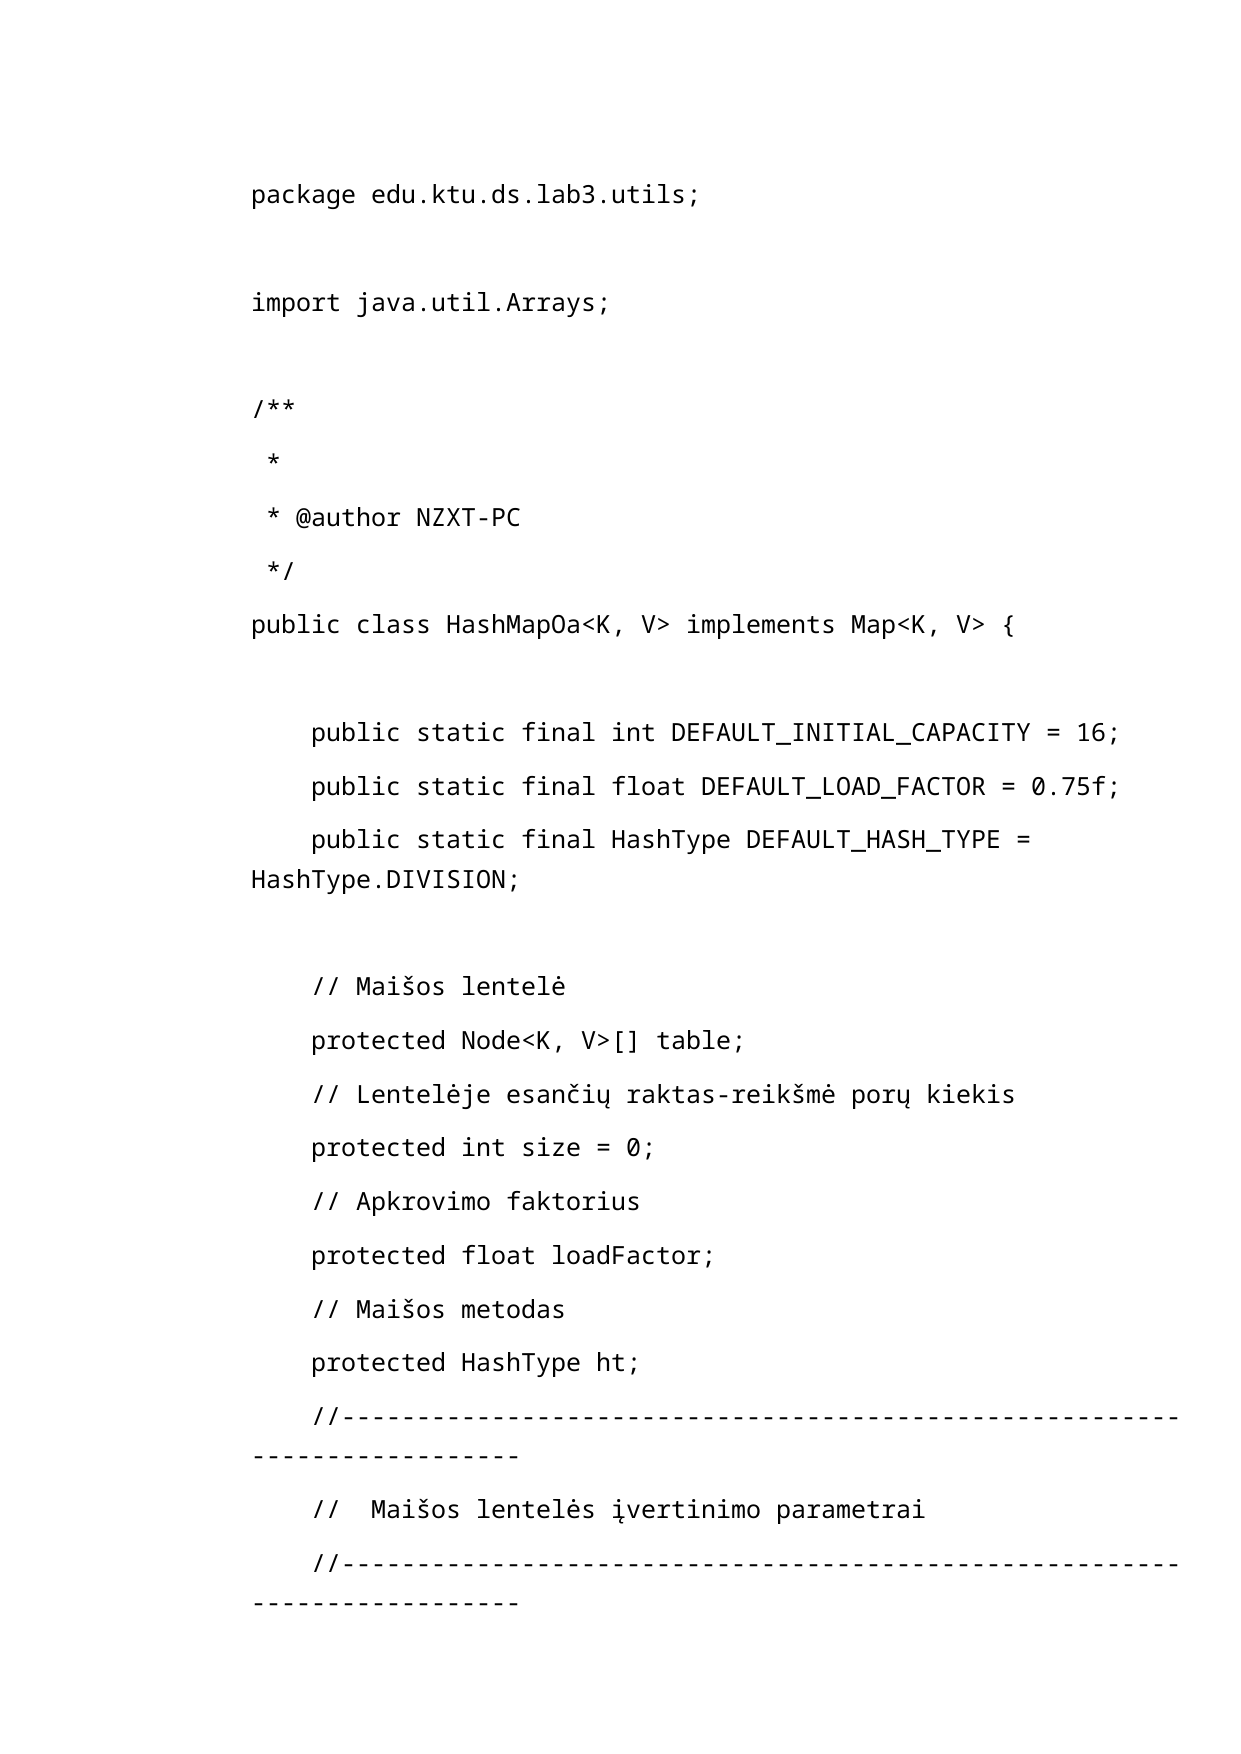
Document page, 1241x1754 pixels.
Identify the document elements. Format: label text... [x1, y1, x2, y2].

text package edu.ktu.ds.lab3.utils; [251, 177, 1181, 211]
text * [251, 446, 1181, 480]
text protected float loadFactor; [251, 1238, 1181, 1272]
text // Maišos lentelės įvertinimo parametrai [251, 1492, 1181, 1526]
text public class HashMapOa<K, V> implements Map<K, V> { [251, 607, 1181, 641]
text public static final int DEFAULT_INITIAL_CAPACITY = 16; [251, 715, 1181, 749]
text // Maišos lentelė [251, 969, 1181, 1003]
text public static final float DEFAULT_LOAD_FACTOR = 0.75f; [251, 768, 1181, 802]
text protected int size = 0; [251, 1130, 1181, 1164]
text protected HashType ht; [251, 1345, 1181, 1379]
text * @author NZXT-PC [251, 500, 1181, 534]
text import java.util.Arrays; [251, 285, 1181, 319]
text //-------------------------------------------------------------------------- [251, 1546, 1181, 1619]
text protected Node<K, V>[] table; [251, 1023, 1181, 1057]
text // Apkrovimo faktorius [251, 1184, 1181, 1218]
text */ [251, 553, 1181, 587]
text public static final HashType DEFAULT_HASH_TYPE = HashType.DIVISION; [251, 822, 1181, 895]
text // Maišos metodas [251, 1291, 1181, 1325]
text // Lentelėje esančių raktas-reikšmė porų kiekis [251, 1076, 1181, 1110]
text //-------------------------------------------------------------------------- [251, 1399, 1181, 1472]
text /** [251, 392, 1181, 426]
